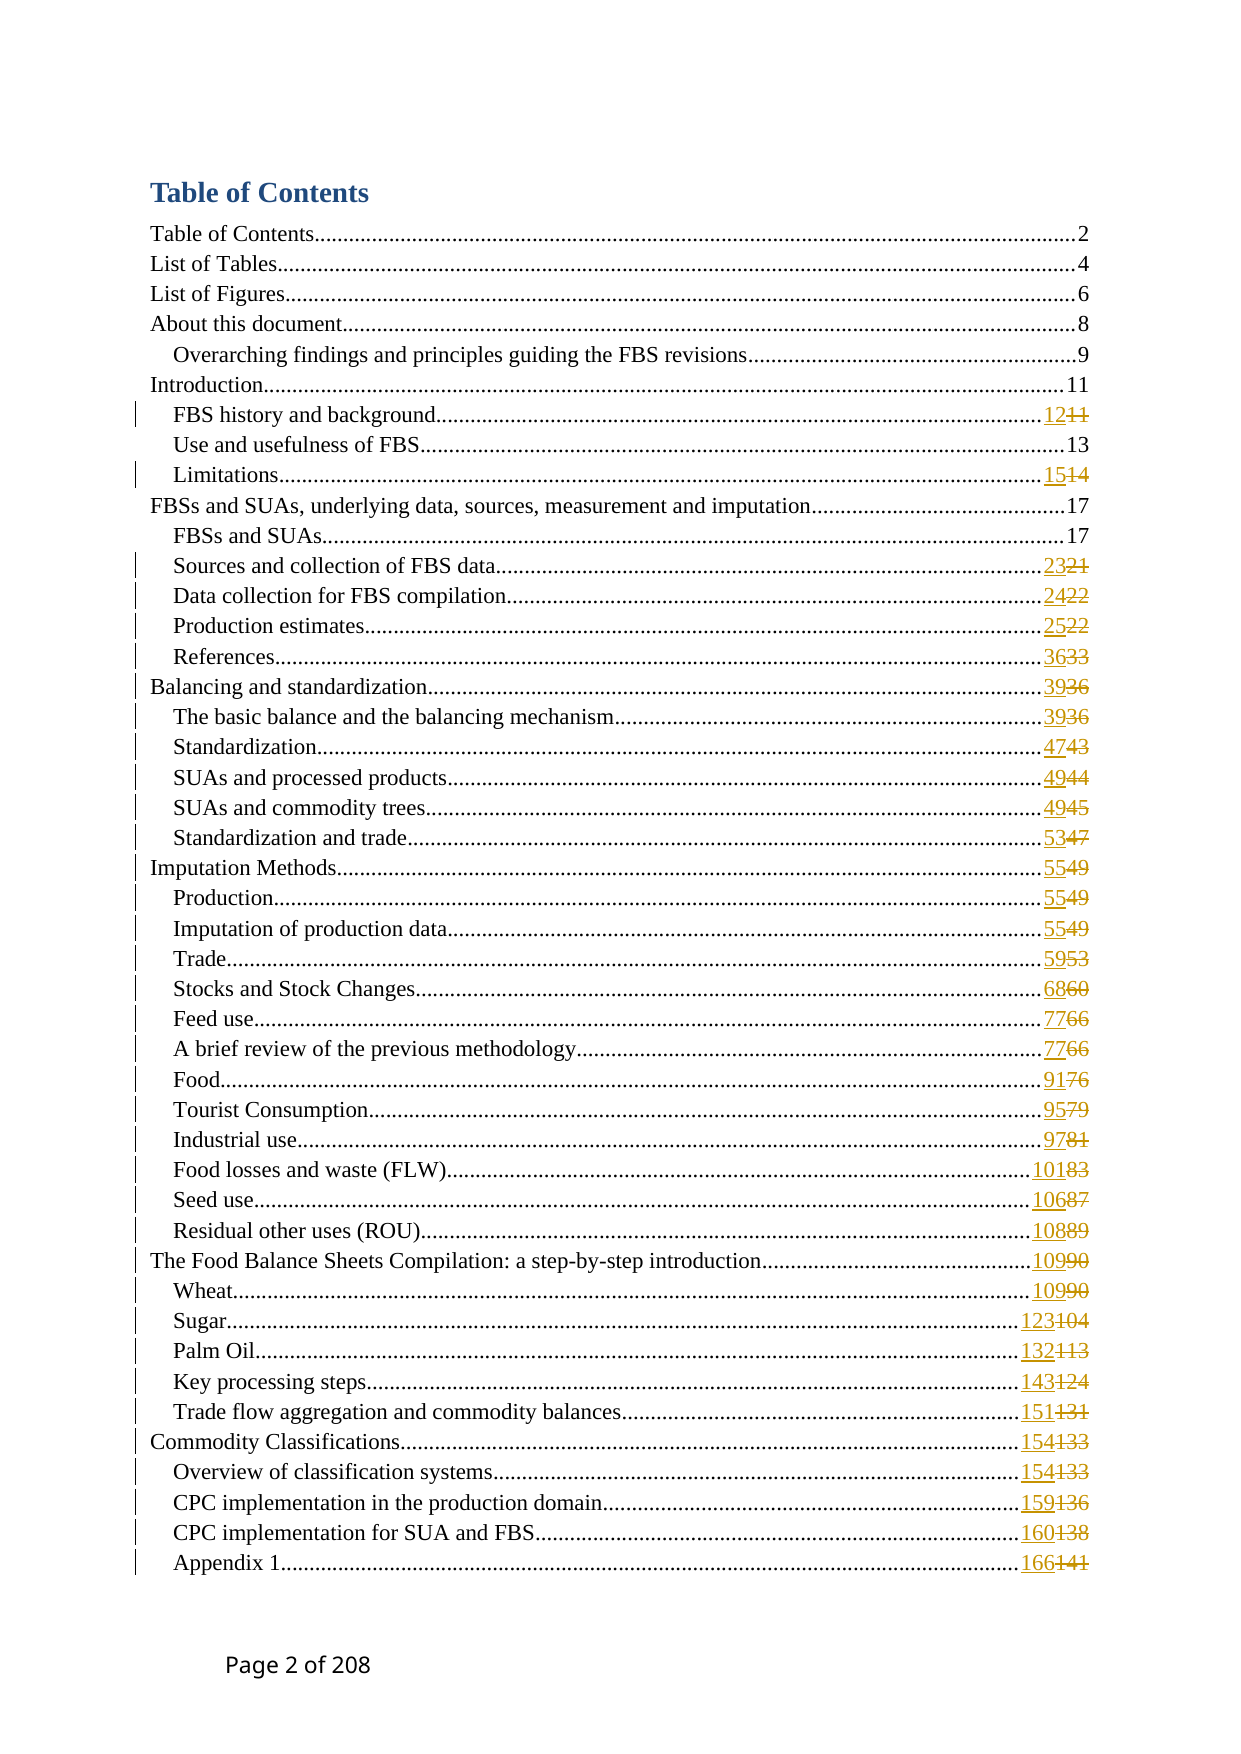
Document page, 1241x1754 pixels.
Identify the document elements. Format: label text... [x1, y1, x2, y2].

text FBS history and background [173, 401, 1090, 427]
text Sugar [173, 1307, 1090, 1334]
text Standardization and trade [173, 824, 1090, 850]
text CPC implementation for SUA and FBS [173, 1519, 1090, 1545]
text Overview of classification systems [173, 1458, 1090, 1485]
text Tourist Consumption [173, 1096, 1090, 1122]
text Palm Oil [173, 1337, 1090, 1364]
text FBSs and SUAs, underlying data, sources, measurement and imputation 17 [150, 492, 1090, 518]
text The Food Balance Sheets Compilation: a step-by-step introduction [150, 1247, 1090, 1273]
text Wheat [173, 1277, 1090, 1303]
text Use and usefulness of FBS 13 [173, 431, 1090, 458]
text Data collection for FBS compilation [173, 582, 1090, 609]
text Standardization [173, 733, 1090, 760]
text Food [173, 1066, 1090, 1092]
text FBSs and SUAs 17 [173, 522, 1090, 548]
subtitle Table of Contents [150, 175, 1090, 208]
text SUAs and commodity trees [173, 794, 1090, 820]
text Feed use [173, 1005, 1090, 1032]
text Stocks and Stock Changes [173, 975, 1090, 1001]
text Trade flow aggregation and commodity balances [173, 1398, 1090, 1424]
text List of Figures 6 [150, 280, 1090, 307]
text List of Tables 4 [150, 250, 1090, 276]
text SUAs and processed products [173, 763, 1090, 790]
text A brief review of the previous methodology [173, 1035, 1090, 1062]
text About this document 8 [150, 310, 1090, 337]
text Seed use [173, 1186, 1090, 1213]
text Imputation Methods [150, 854, 1090, 881]
text Introduction 11 [150, 371, 1090, 397]
text Key processing steps [173, 1368, 1090, 1394]
text Table of Contents 2 [150, 220, 1090, 246]
text The basic balance and the balancing mechanism [173, 703, 1090, 729]
text Imputation of production data [173, 914, 1090, 941]
text Industrial use [173, 1126, 1090, 1152]
text Sources and collection of FBS data [173, 552, 1090, 578]
text Production estimates [173, 612, 1090, 639]
text Overarching findings and principles guiding the FBS revisions 9 [173, 341, 1090, 367]
text CPC implementation in the production domain [173, 1488, 1090, 1515]
text Trade [173, 945, 1090, 971]
text Commodity Classifications [150, 1428, 1090, 1454]
text Food losses and waste (FLW) [173, 1156, 1090, 1183]
text References [173, 643, 1090, 669]
text Limitations [173, 461, 1090, 488]
text Balancing and standardization [150, 673, 1090, 699]
text Production [173, 884, 1090, 911]
text Residual other uses (ROU) [173, 1217, 1090, 1243]
text Appendix 1 [173, 1549, 1090, 1575]
